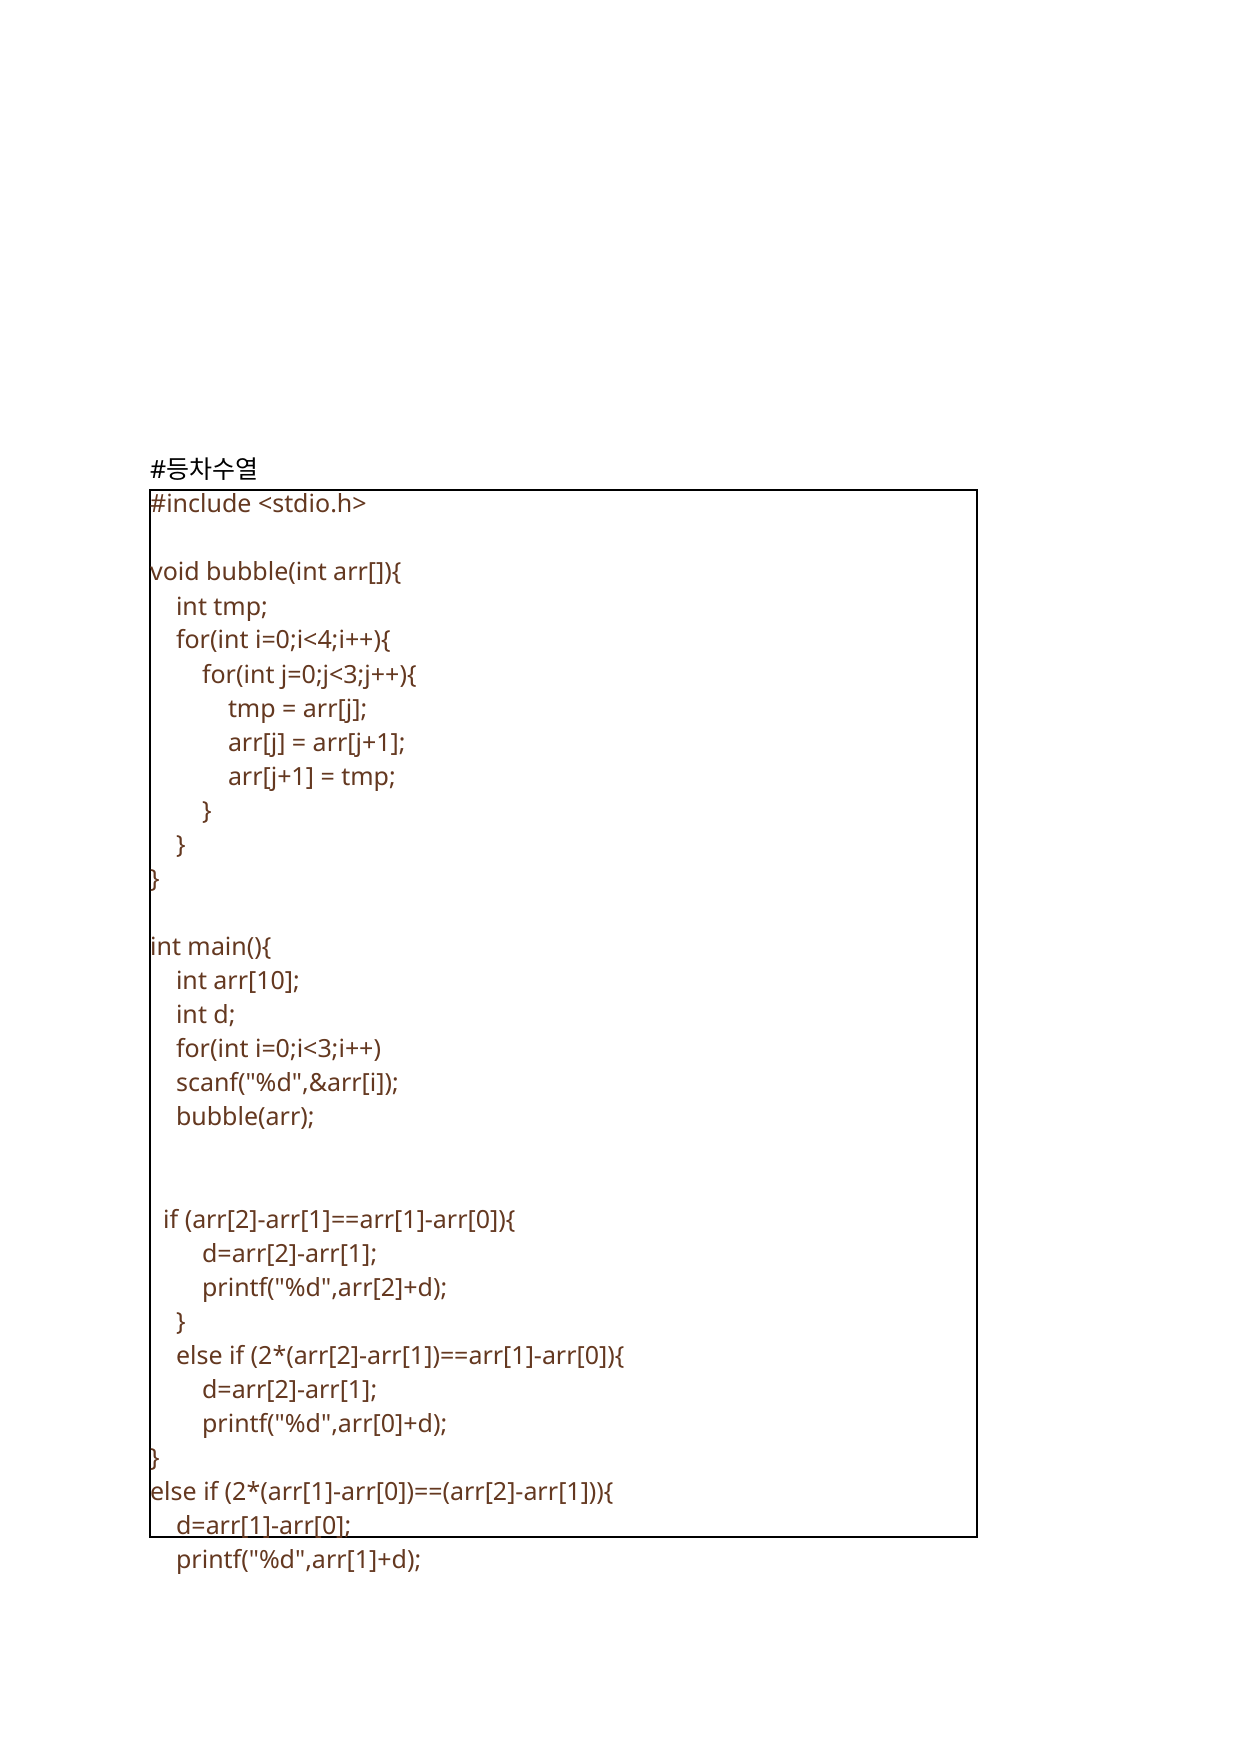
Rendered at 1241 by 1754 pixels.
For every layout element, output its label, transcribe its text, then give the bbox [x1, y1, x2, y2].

text printf("%d",arr[1]+d); [150, 1542, 1090, 1576]
text d=arr[2]-arr[1]; [150, 1235, 1090, 1269]
text } [150, 827, 1090, 861]
text arr[j+1] = tmp; [150, 758, 1090, 792]
text d=arr[2]-arr[1]; [150, 1372, 1090, 1406]
text } [150, 792, 1090, 827]
text #include <stdio.h> [150, 486, 1090, 520]
text for(int j=0;j<3;j++){ [150, 656, 1090, 690]
text scanf("%d",&arr[i]); [150, 1065, 1090, 1099]
text bubble(arr); [150, 1099, 1090, 1133]
text else if (2*(arr[1]-arr[0])==(arr[2]-arr[1])){ [150, 1474, 1090, 1508]
text } [150, 1440, 1090, 1474]
text printf("%d",arr[0]+d); [150, 1406, 1090, 1440]
text int arr[10]; [150, 963, 1090, 997]
text arr[j] = arr[j+1]; [150, 724, 1090, 758]
text tmp = arr[j]; [150, 690, 1090, 724]
text int d; [150, 997, 1090, 1031]
text void bubble(int arr[]){ [150, 554, 1090, 588]
text for(int i=0;i<4;i++){ [150, 622, 1090, 656]
text #등차수열 [150, 450, 1090, 486]
text int main(){ [150, 929, 1090, 963]
text int tmp; [150, 588, 1090, 622]
text d=arr[1]-arr[0]; [150, 1508, 1090, 1542]
text for(int i=0;i<3;i++) [150, 1031, 1090, 1065]
text } [150, 861, 1090, 895]
text if (arr[2]-arr[1]==arr[1]-arr[0]){ [150, 1201, 1090, 1235]
text printf("%d",arr[2]+d); [150, 1269, 1090, 1303]
text else if (2*(arr[2]-arr[1])==arr[1]-arr[0]){ [150, 1337, 1090, 1372]
text } [150, 1303, 1090, 1337]
